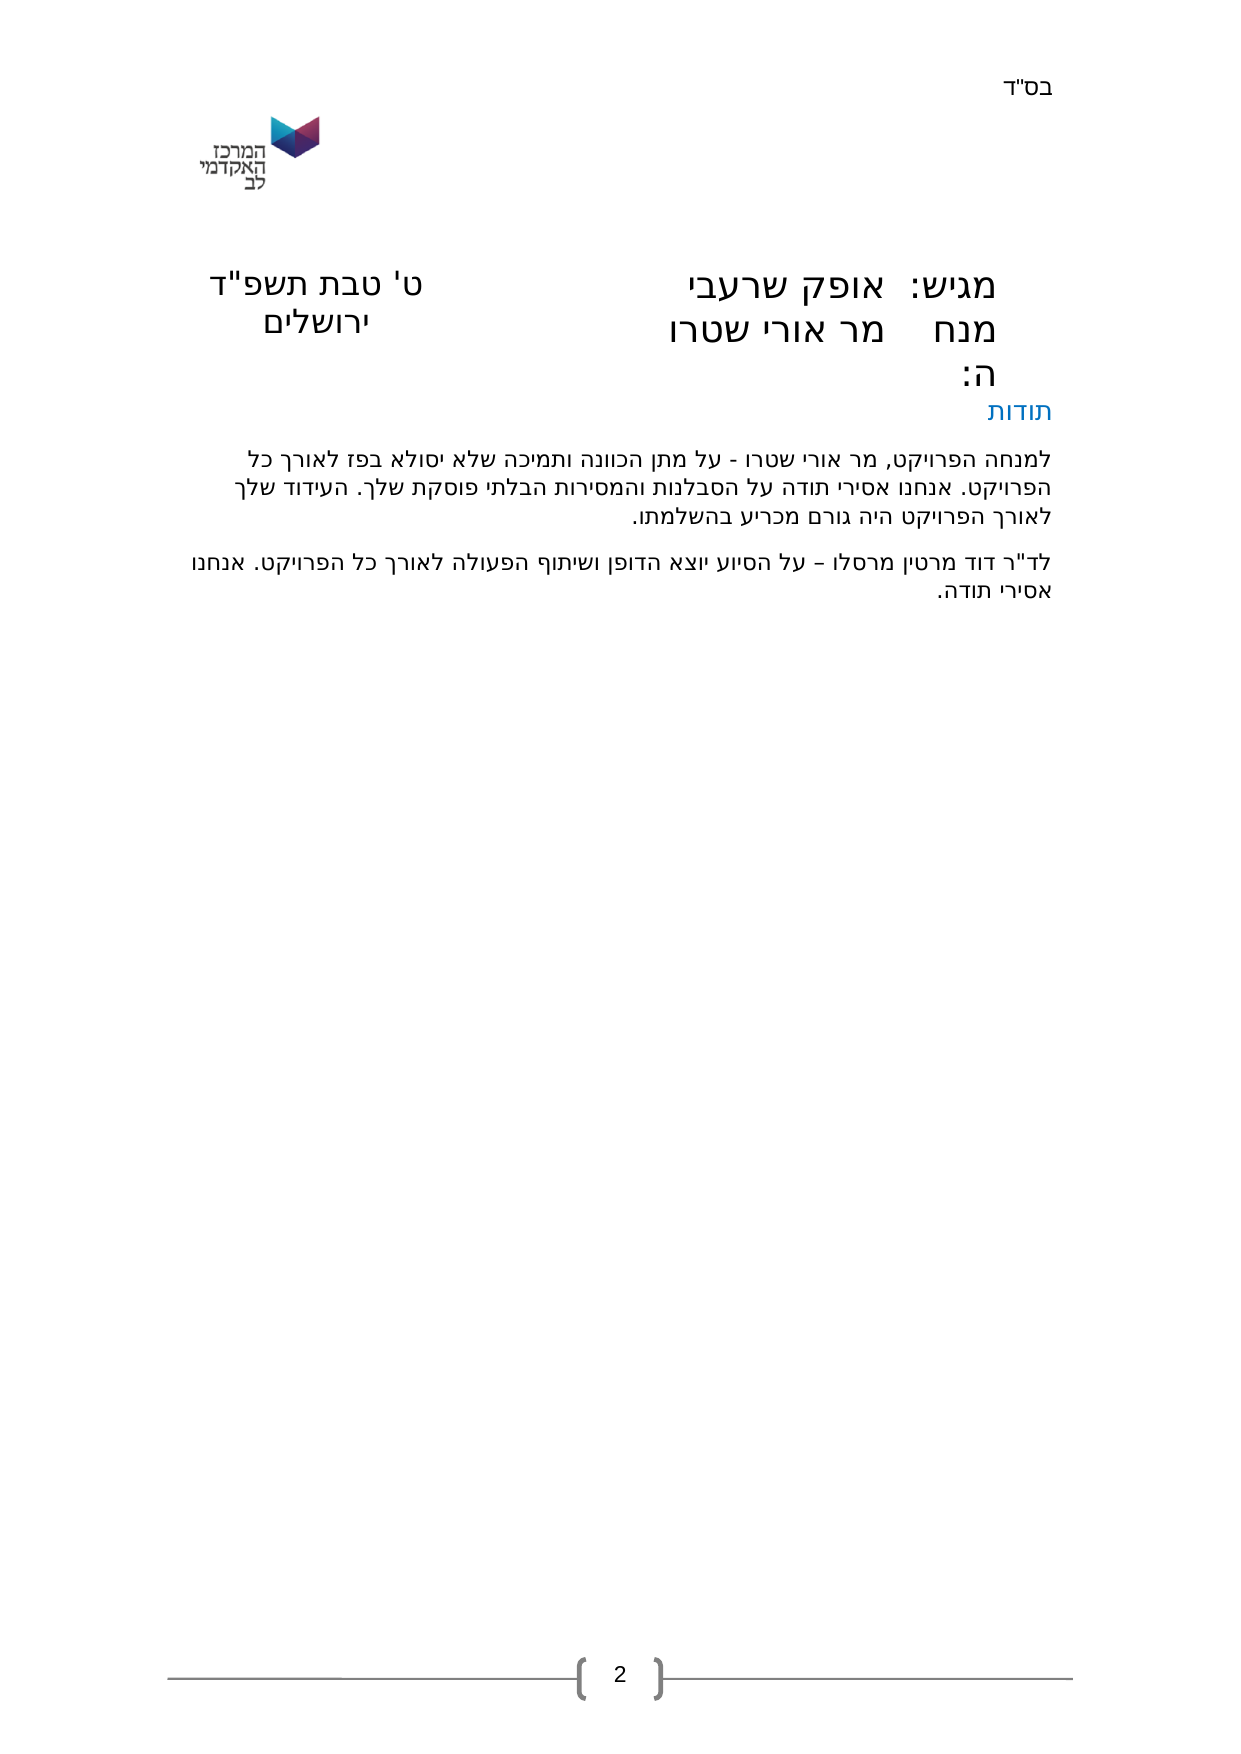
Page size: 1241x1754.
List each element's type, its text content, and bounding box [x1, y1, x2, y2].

table_cell מר אורי שטרו [445, 308, 897, 395]
text לד"ר דוד מרטין מרסלו – על הסיוע יוצא הדופן ושיתוף הפעולה לאורך כל הפרויקט. אנחנו אסירי תודה. [187, 549, 1053, 604]
table_header מגיש: [897, 264, 1008, 308]
table_header אופק שרעבי [445, 264, 897, 308]
text למנחה הפרויקט, מר אורי שטרו - על מתן הכוונה ותמיכה שלא יסולא בפז לאורך כל הפרויקט. אנחנו אסירי תודה על הסבלנות והמסירות הבלתי פוסקת שלך. העידוד שלך לאורך הפרויקט היה גורם מכריע בהשלמתו. [187, 446, 1053, 530]
text תודות [187, 395, 1053, 427]
table_header ט' טבת תשפ"ד ירושלים [188, 264, 444, 395]
table_cell מנחה: [897, 308, 1008, 395]
